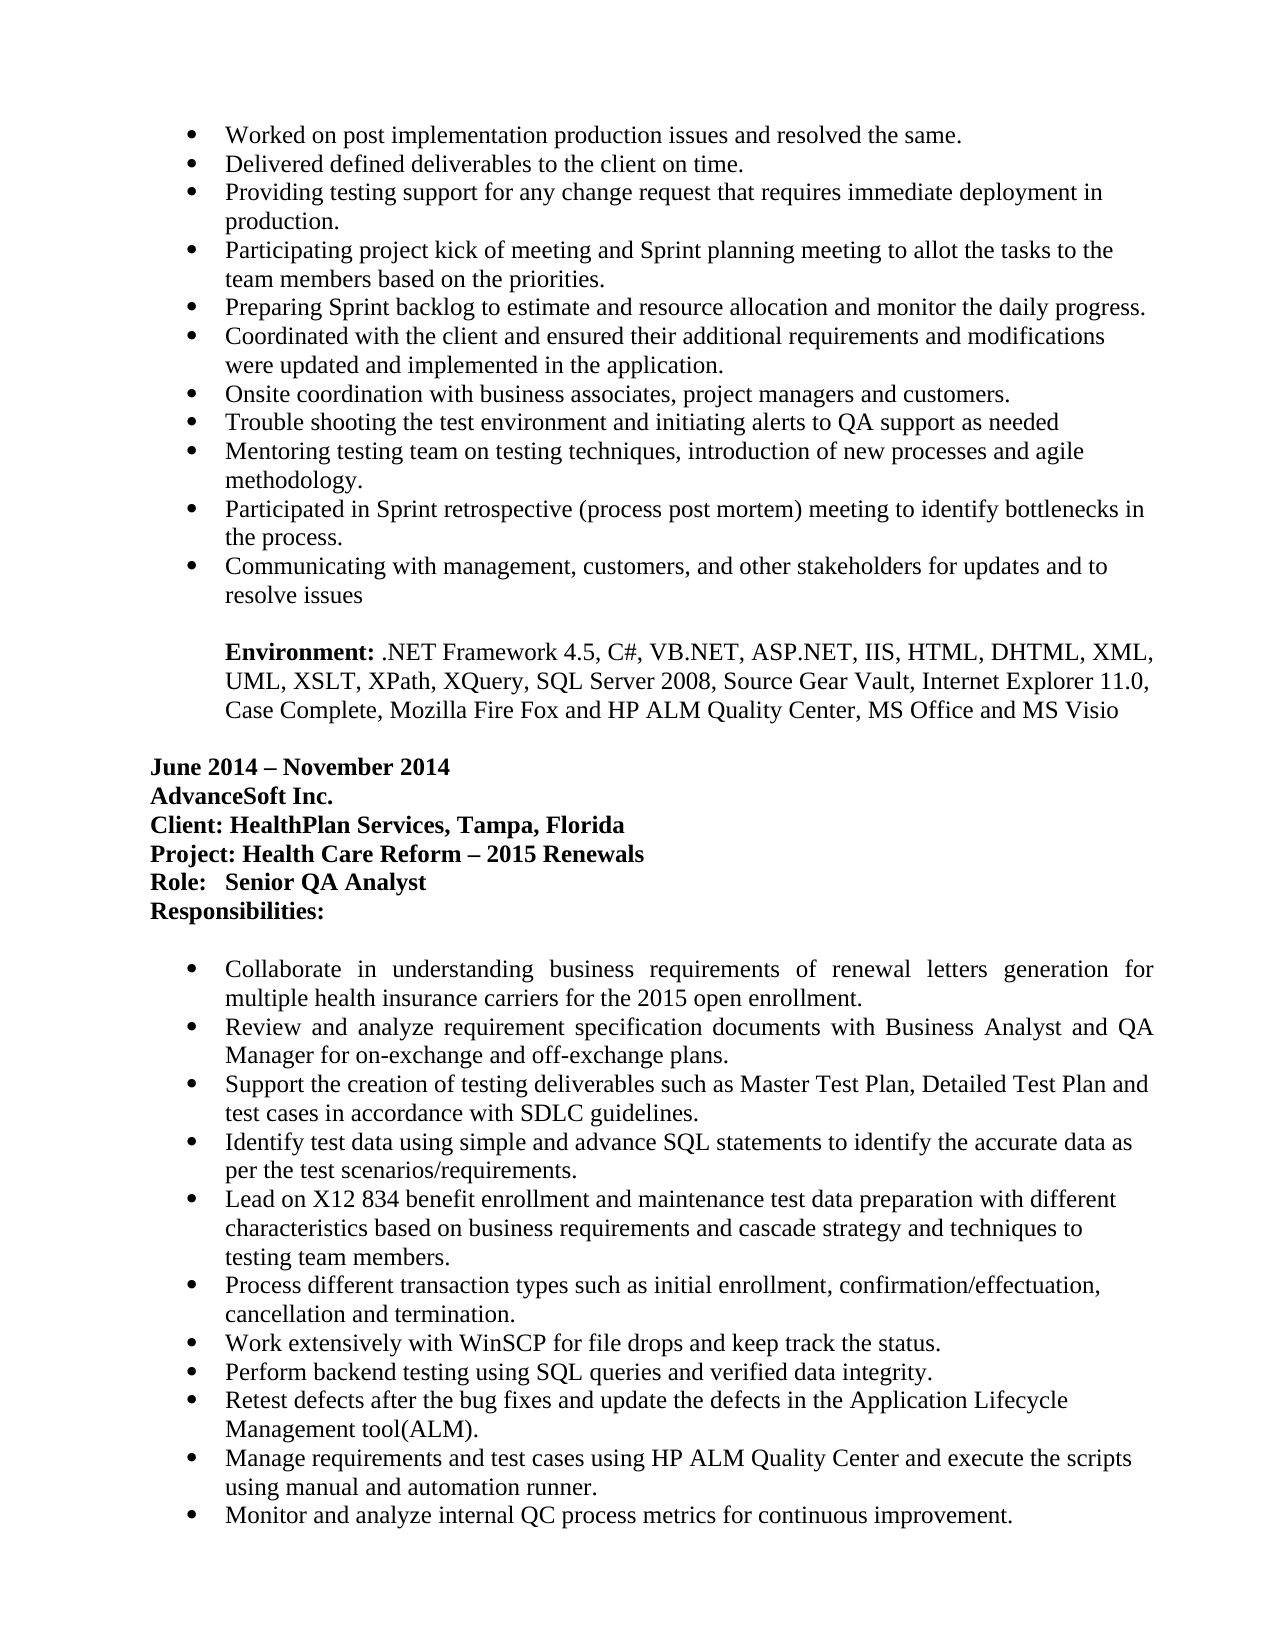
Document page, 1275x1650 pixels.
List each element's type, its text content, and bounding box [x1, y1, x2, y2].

list Onsite coordination with business associates, project managers and customers. [187, 379, 1155, 407]
list Delivered defined deliverables to the client on time. [187, 149, 1155, 177]
list Worked on post implementation production issues and resolved the same. [187, 120, 1155, 149]
text Role: Senior QA Analyst [150, 867, 1155, 896]
text AdvanceSoft Inc. [150, 781, 1155, 810]
text Client: HealthPlan Services, Tampa, Florida [150, 810, 1155, 839]
list Coordinated with the client and ensured their additional requirements and modifications were updated and implemented in the application. [187, 321, 1155, 379]
list Process different transaction types such as initial enrollment, confirmation/effectuation, cancellation and termination. [187, 1270, 1155, 1328]
list Trouble shooting the test environment and initiating alerts to QA support as needed [187, 407, 1155, 436]
list Mentoring testing team on testing techniques, introduction of new processes and agile methodology. [187, 436, 1155, 494]
list Support the creation of testing deliverables such as Master Test Plan, Detailed Test Plan and test cases in accordance with SDLC guidelines. [187, 1069, 1155, 1127]
text Project: Health Care Reform – 2015 Renewals [150, 839, 1155, 867]
list Participating project kick of meeting and Sprint planning meeting to allot the tasks to the team members based on the priorities. [187, 235, 1155, 292]
list Work extensively with WinSCP for file drops and keep track the status. [187, 1328, 1155, 1357]
list Identify test data using simple and advance SQL statements to identify the accurate data as per the test scenarios/requirements. [187, 1127, 1155, 1184]
text Responsibilities: [150, 896, 1155, 925]
list Retest defects after the bug fixes and update the defects in the Application Lifecycle Management tool(ALM). [187, 1385, 1155, 1443]
list Environment: .NET Framework 4.5, C#, VB.NET, ASP.NET, IIS, HTML, DHTML, XML, UML, XSLT, XPath, XQuery, SQL Server 2008, Source Gear Vault, Internet Explorer 11.0, Case Complete, Mozilla Fire Fox and HP ALM Quality Center, MS Office and MS Visio [225, 637, 1155, 724]
list Participated in Sprint retrospective (process post mortem) meeting to identify bottlenecks in the process. [187, 494, 1155, 551]
list Lead on X12 834 benefit enrollment and maintenance test data preparation with different characteristics based on business requirements and cascade strategy and techniques to testing team members. [187, 1184, 1155, 1270]
text June 2014 – November 2014 [150, 752, 1155, 781]
list Review and analyze requirement specification documents with Business Analyst and QA Manager for on-exchange and off-exchange plans. [187, 1012, 1155, 1069]
list Providing testing support for any change request that requires immediate deployment in production. [187, 177, 1155, 235]
list Preparing Sprint backlog to estimate and resource allocation and monitor the daily progress. [187, 292, 1155, 321]
list Collaborate in understanding business requirements of renewal letters generation for multiple health insurance carriers for the 2015 open enrollment. [187, 954, 1155, 1012]
list Monitor and analyze internal QC process metrics for continuous improvement. [187, 1500, 1155, 1529]
list Communicating with management, customers, and other stakeholders for updates and to resolve issues [187, 551, 1155, 609]
list Perform backend testing using SQL queries and verified data integrity. [187, 1357, 1155, 1385]
list Manage requirements and test cases using HP ALM Quality Center and execute the scripts using manual and automation runner. [187, 1443, 1155, 1500]
